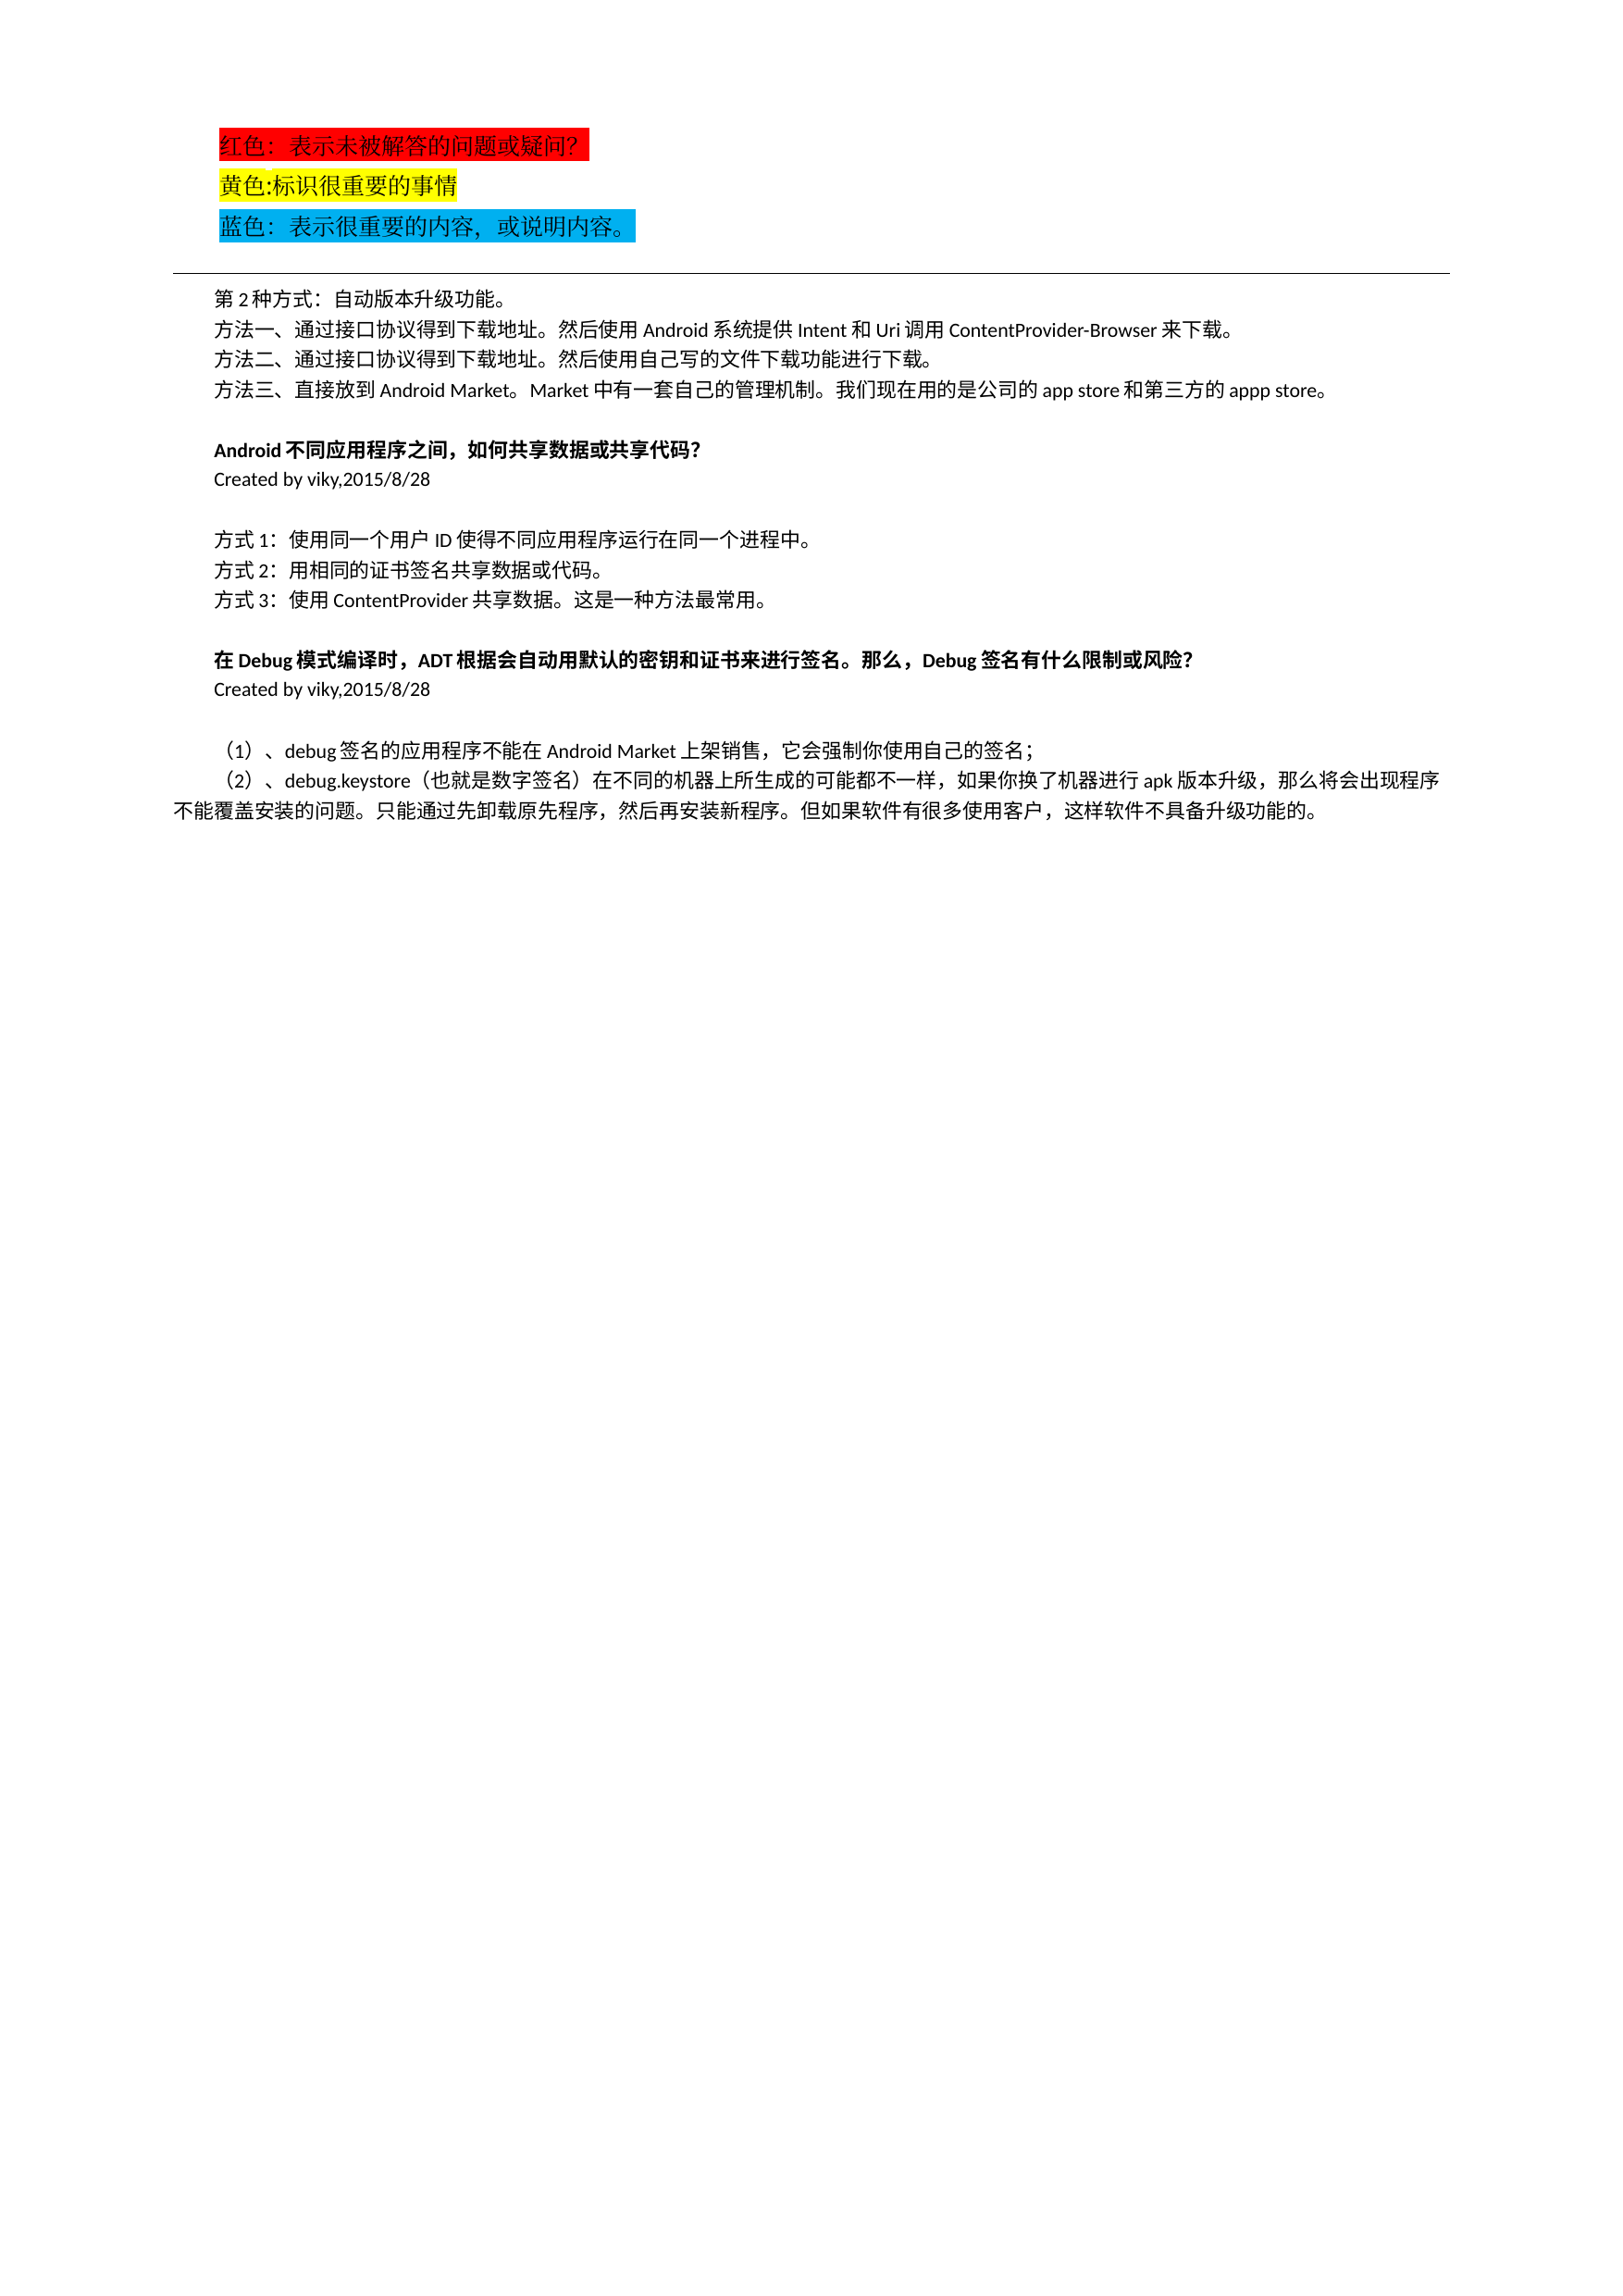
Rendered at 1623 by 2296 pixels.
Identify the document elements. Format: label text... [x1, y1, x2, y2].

text 方式2：用相同的证书签名共享数据或代码。 [173, 553, 1450, 584]
text Created by viky,2015/8/28 [173, 464, 1450, 493]
text 方法三、直接放到Android Market。Market中有一套自己的管理机制。我们现在用的是公司的app store和第三方的appp store。 [173, 373, 1450, 403]
text 方式3：使用ContentProvider共享数据。这是一种方法最常用。 [173, 584, 1450, 614]
text （1）、debug签名的应用程序不能在Android Market上架销售，它会强制你使用自己的签名； [173, 734, 1450, 764]
text （2）、debug.keystore（也就是数字签名）在不同的机器上所生成的可能都不一样，如果你换了机器进行apk版本升级，那么将会出现程序不能覆盖安装的问题。只能通过先卸载原先程序，然后再安装新程序。但如果软件有很多使用客户，这样软件不具备升级功能的。 [173, 764, 1450, 825]
text Created by viky,2015/8/28 [173, 674, 1450, 704]
subtitle Android不同应用程序之间，如何共享数据或共享代码？ [173, 433, 1450, 464]
text 方法一、通过接口协议得到下载地址。然后使用Android系统提供Intent 和Uri调用ContentProvider-Browser来下载。 [173, 313, 1450, 343]
subtitle 在Debug模式编译时，ADT根据会自动用默认的密钥和证书来进行签名。那么，Debug签名有什么限制或风险？ [173, 644, 1450, 674]
text 方式1：使用同一个用户ID使得不同应用程序运行在同一个进程中。 [173, 524, 1450, 553]
text 第2种方式：自动版本升级功能。 [173, 283, 1450, 313]
text 方法二、通过接口协议得到下载地址。然后使用自己写的文件下载功能进行下载。 [173, 343, 1450, 373]
